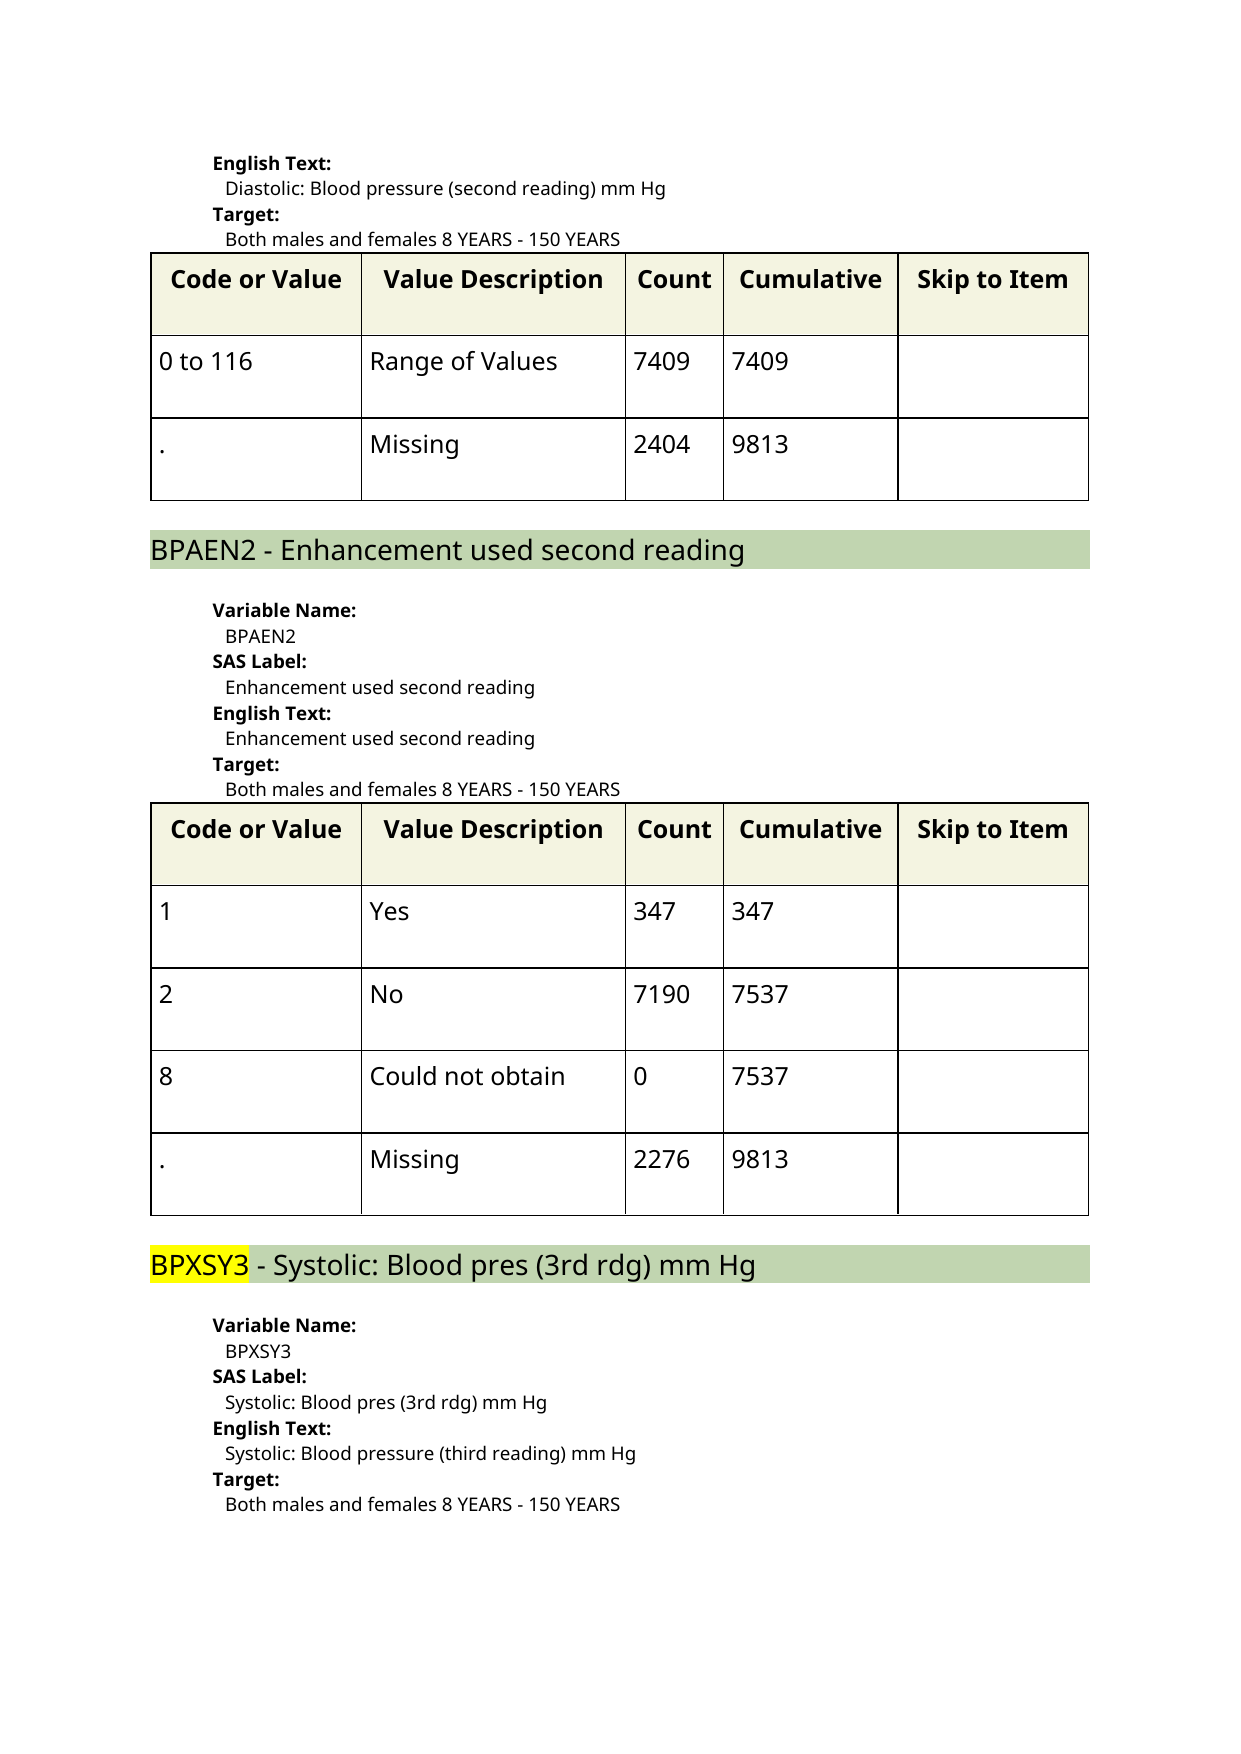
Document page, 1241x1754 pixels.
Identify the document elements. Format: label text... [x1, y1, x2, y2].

table_cell . [152, 1134, 361, 1214]
table_header Cumulative [724, 804, 897, 884]
text Variable Name: [212, 1313, 1090, 1338]
table_cell 7190 [626, 969, 723, 1049]
table_cell No [362, 969, 625, 1049]
text Variable Name: [212, 598, 1090, 623]
table_cell 9813 [724, 419, 897, 499]
table_header Code or Value [152, 804, 361, 884]
table_cell 7409 [626, 336, 723, 417]
table_cell Range of Values [362, 336, 625, 417]
table_header Skip to Item [899, 254, 1088, 334]
table_cell 347 [724, 886, 897, 967]
table_header Value Description [362, 804, 625, 884]
table_cell 2 [152, 969, 361, 1049]
table_cell Yes [362, 886, 625, 967]
text SAS Label: [212, 649, 1090, 674]
table_cell 7537 [724, 1051, 897, 1132]
table_cell 7409 [724, 336, 897, 417]
table_cell 8 [152, 1051, 361, 1132]
table_header Value Description [362, 254, 625, 334]
table_header Count [626, 804, 723, 884]
table_header Cumulative [724, 254, 897, 334]
table_cell 0 [626, 1051, 723, 1132]
text BPAEN2 - Enhancement used second reading [150, 530, 1090, 569]
text Both males and females 8 YEARS - 150 YEARS [225, 227, 1090, 252]
text Both males and females 8 YEARS - 150 YEARS [225, 776, 1090, 802]
text BPXSY3 - Systolic: Blood pres (3rd rdg) mm Hg [249, 1245, 1090, 1283]
text Enhancement used second reading [225, 674, 1090, 700]
text Target: [212, 1466, 1090, 1491]
text Systolic: Blood pres (3rd rdg) mm Hg [225, 1389, 1090, 1415]
table_cell 0 to 116 [152, 336, 361, 417]
text Diastolic: Blood pressure (second reading) mm Hg [225, 176, 1090, 201]
text English Text: [212, 1415, 1090, 1440]
table_cell 2404 [626, 419, 723, 499]
table_cell [899, 336, 1088, 417]
table_cell 1 [152, 886, 361, 967]
text Both males and females 8 YEARS - 150 YEARS [225, 1491, 1090, 1517]
table_cell . [152, 419, 361, 499]
text English Text: [212, 150, 1090, 176]
table_cell 2276 [626, 1134, 723, 1214]
text SAS Label: [212, 1364, 1090, 1389]
text Target: [212, 751, 1090, 776]
table_cell 9813 [724, 1134, 897, 1214]
table_cell [899, 1134, 1088, 1214]
table_cell 347 [626, 886, 723, 967]
table_cell 7537 [724, 969, 897, 1049]
text Target: [212, 201, 1090, 227]
table_cell [899, 1051, 1088, 1132]
table_cell Missing [362, 419, 625, 499]
table_header Skip to Item [899, 804, 1088, 884]
table_cell Could not obtain [362, 1051, 625, 1132]
table_cell [899, 886, 1088, 967]
table_header Count [626, 254, 723, 334]
text BPXSY3 [225, 1338, 1090, 1364]
text Enhancement used second reading [225, 725, 1090, 751]
table_header Code or Value [152, 254, 361, 334]
table_cell Missing [362, 1134, 625, 1214]
table_cell [899, 969, 1088, 1049]
text BPAEN2 [225, 623, 1090, 649]
text English Text: [212, 700, 1090, 725]
text Systolic: Blood pressure (third reading) mm Hg [225, 1440, 1090, 1466]
table_cell [899, 419, 1088, 499]
